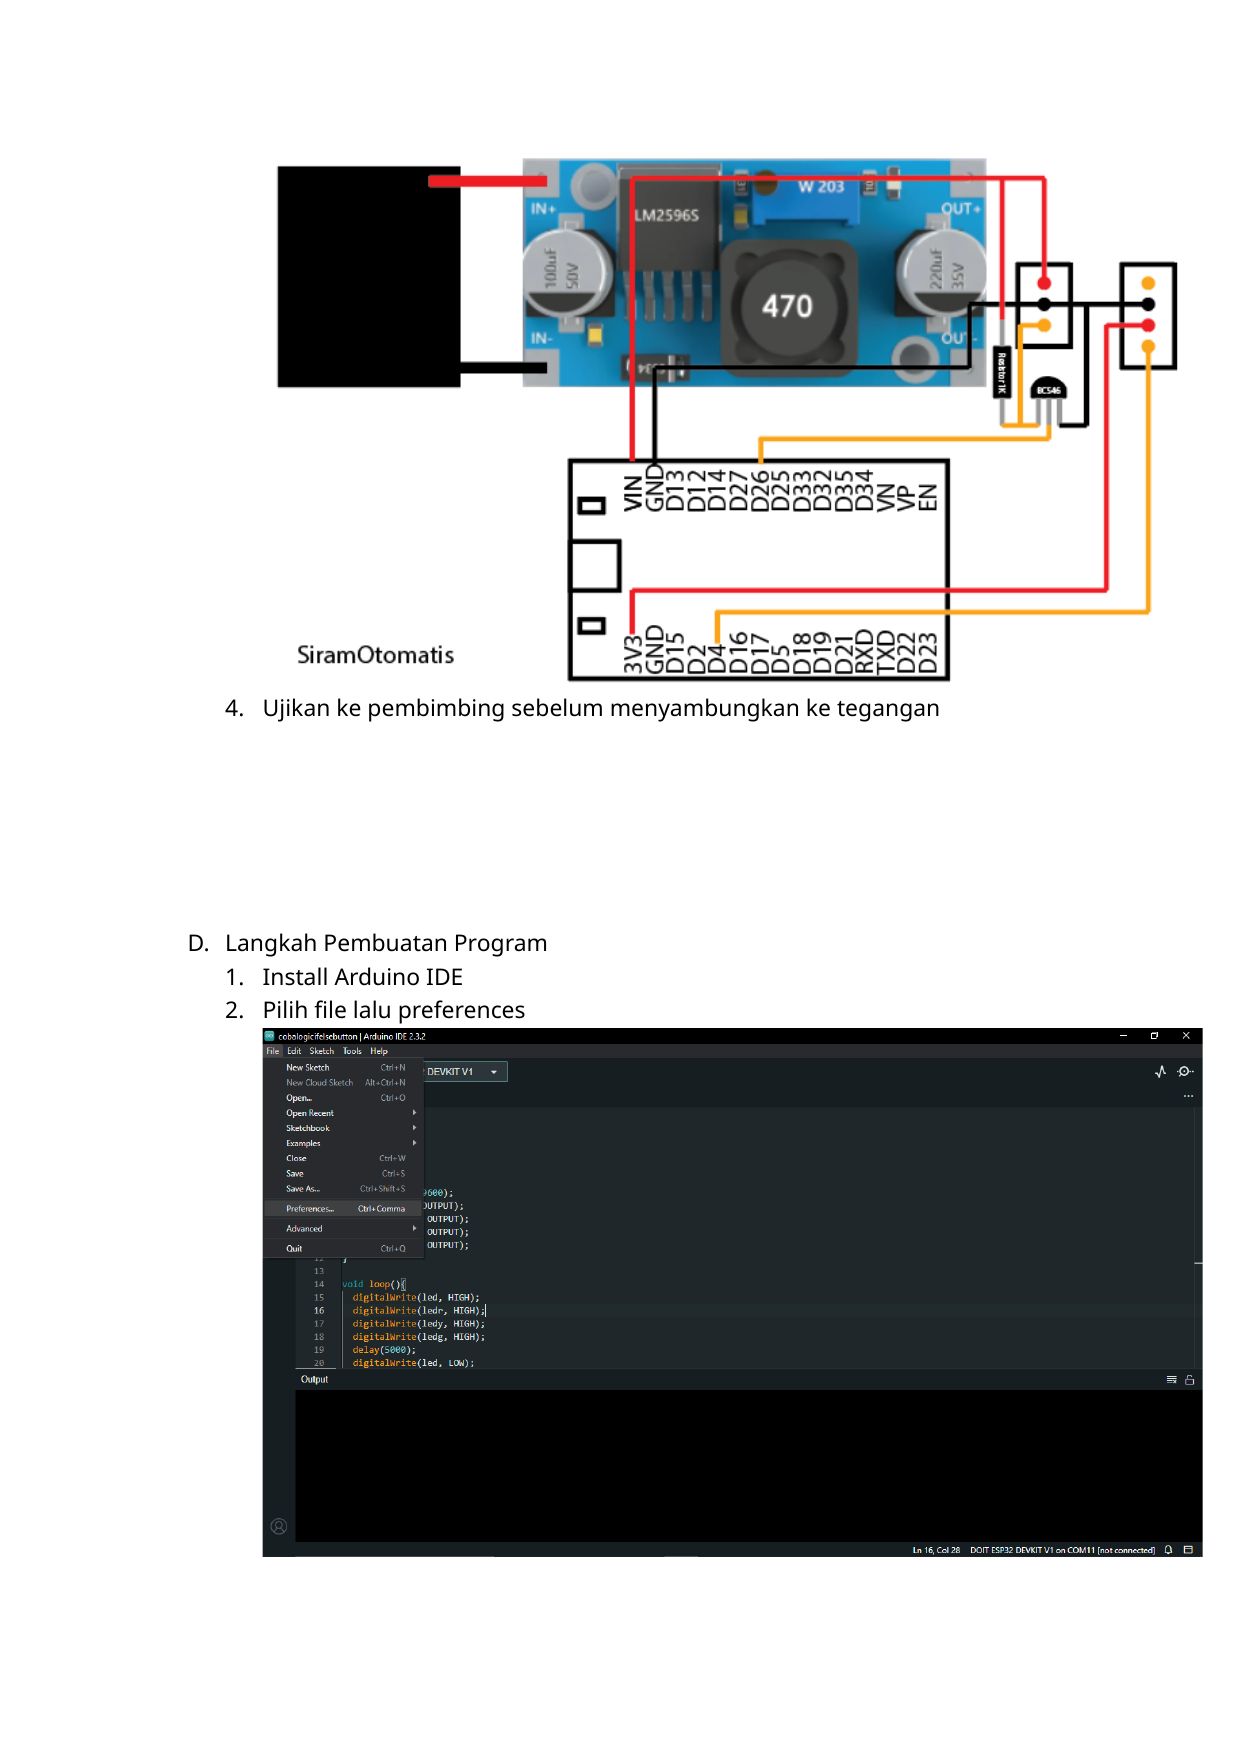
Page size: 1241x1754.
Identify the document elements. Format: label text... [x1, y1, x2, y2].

picture [262, 1028, 1203, 1557]
list Langkah Pembuatan Program [187, 927, 1090, 958]
list Install Arduino IDE [225, 961, 1090, 992]
list Ujikan ke pembimbing sebelum menyambungkan ke tegangan [225, 691, 1090, 723]
picture [262, 150, 1203, 689]
list Pilih file lalu preferences [225, 994, 1090, 1026]
